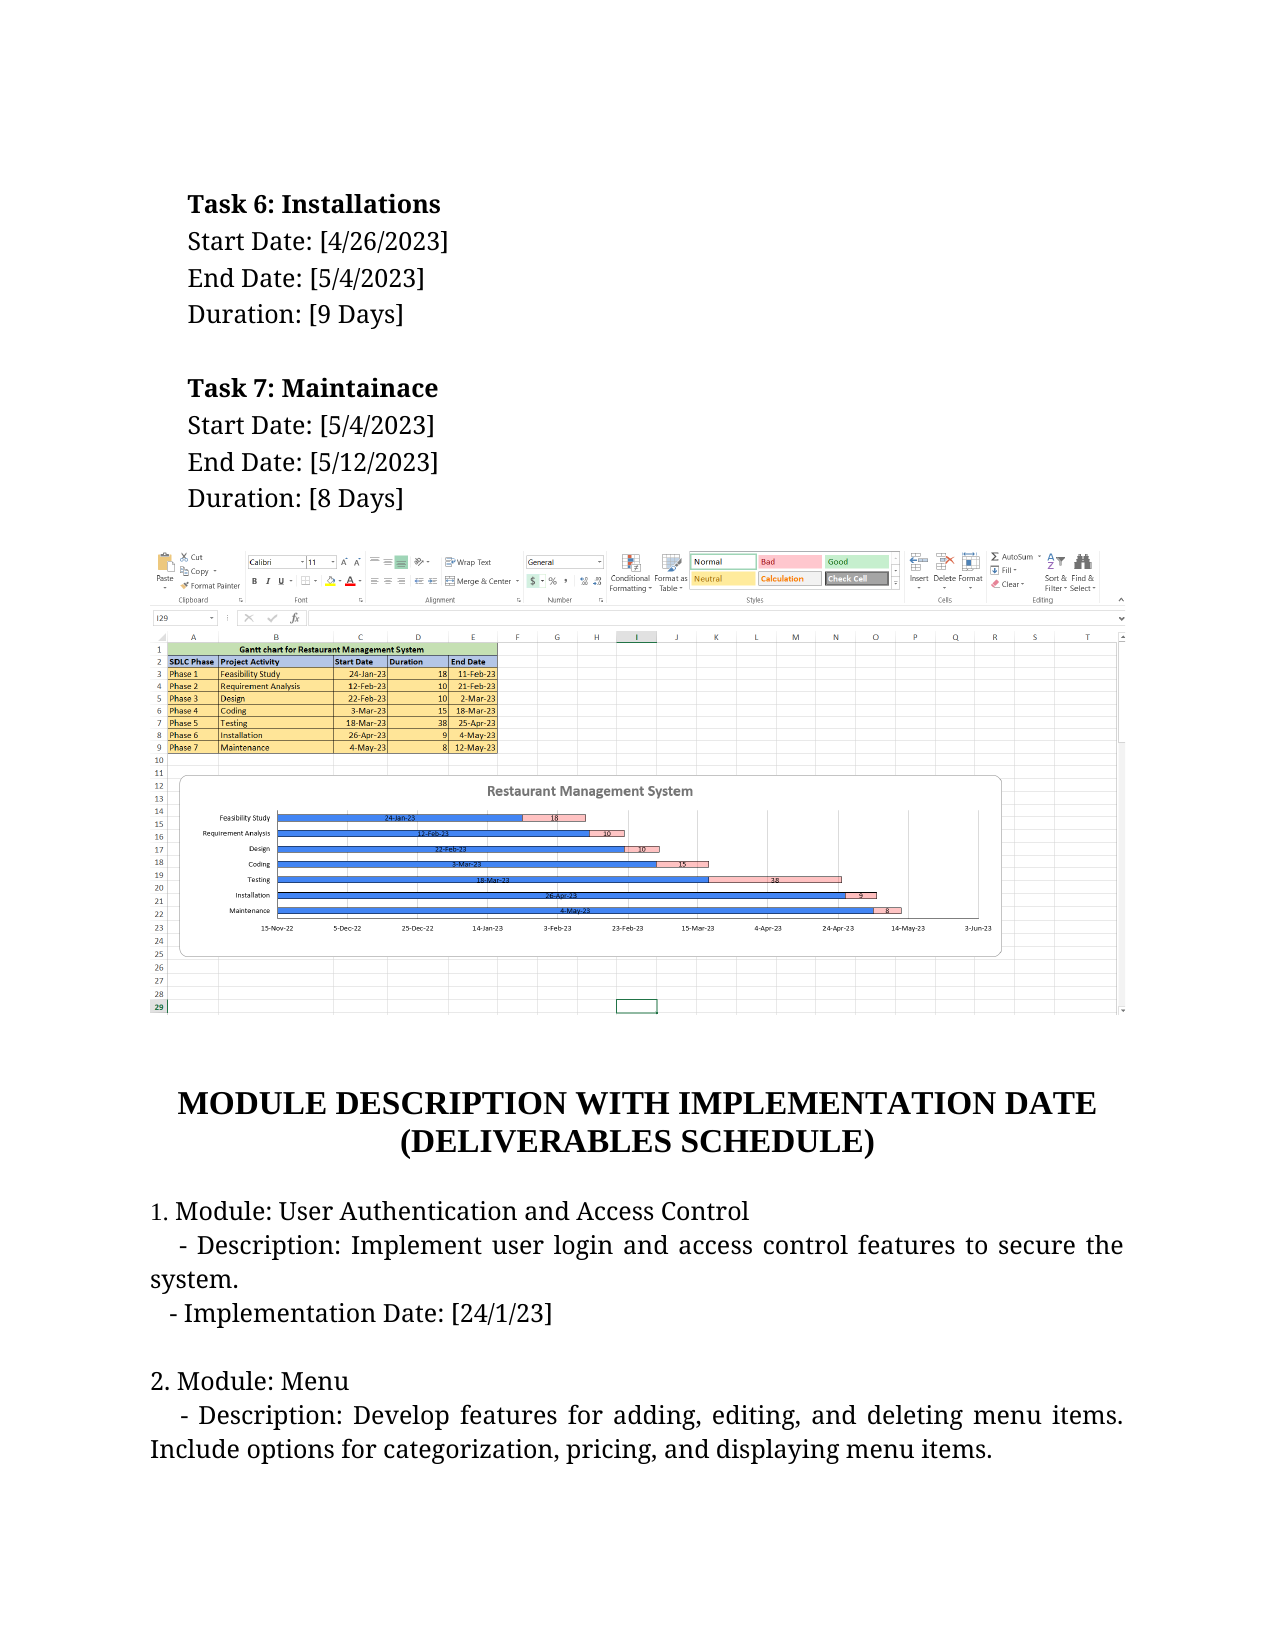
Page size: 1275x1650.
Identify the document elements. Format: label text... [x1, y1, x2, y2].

text - Implementation Date: [24/1/23] [150, 1296, 1125, 1330]
text Start Date: [5/4/2023] [187, 407, 1125, 441]
text 2. Module: Menu [150, 1364, 1125, 1398]
text - Description: Develop features for adding, editing, and deleting menu items. Include options for categorization, pricing, and displaying menu items. [150, 1398, 1125, 1466]
text - Description: Implement user login and access control features to secure the system. [150, 1228, 1125, 1296]
text Start Date: [4/26/2023] [187, 223, 1125, 258]
text End Date: [5/4/2023] [187, 260, 1125, 294]
text Task 6: Installations [187, 187, 1125, 221]
text Duration: [8 Days] [187, 481, 1125, 515]
text 1. Module: User Authentication and Access Control [150, 1193, 1125, 1228]
text MODULE DESCRIPTION WITH IMPLEMENTATION DATE (DELIVERABLES SCHEDULE) [150, 1083, 1125, 1160]
text End Date: [5/12/2023] [187, 444, 1125, 478]
text Duration: [9 Days] [187, 297, 1125, 331]
text Task 7: Maintainace [187, 371, 1125, 405]
picture [150, 551, 1125, 1015]
